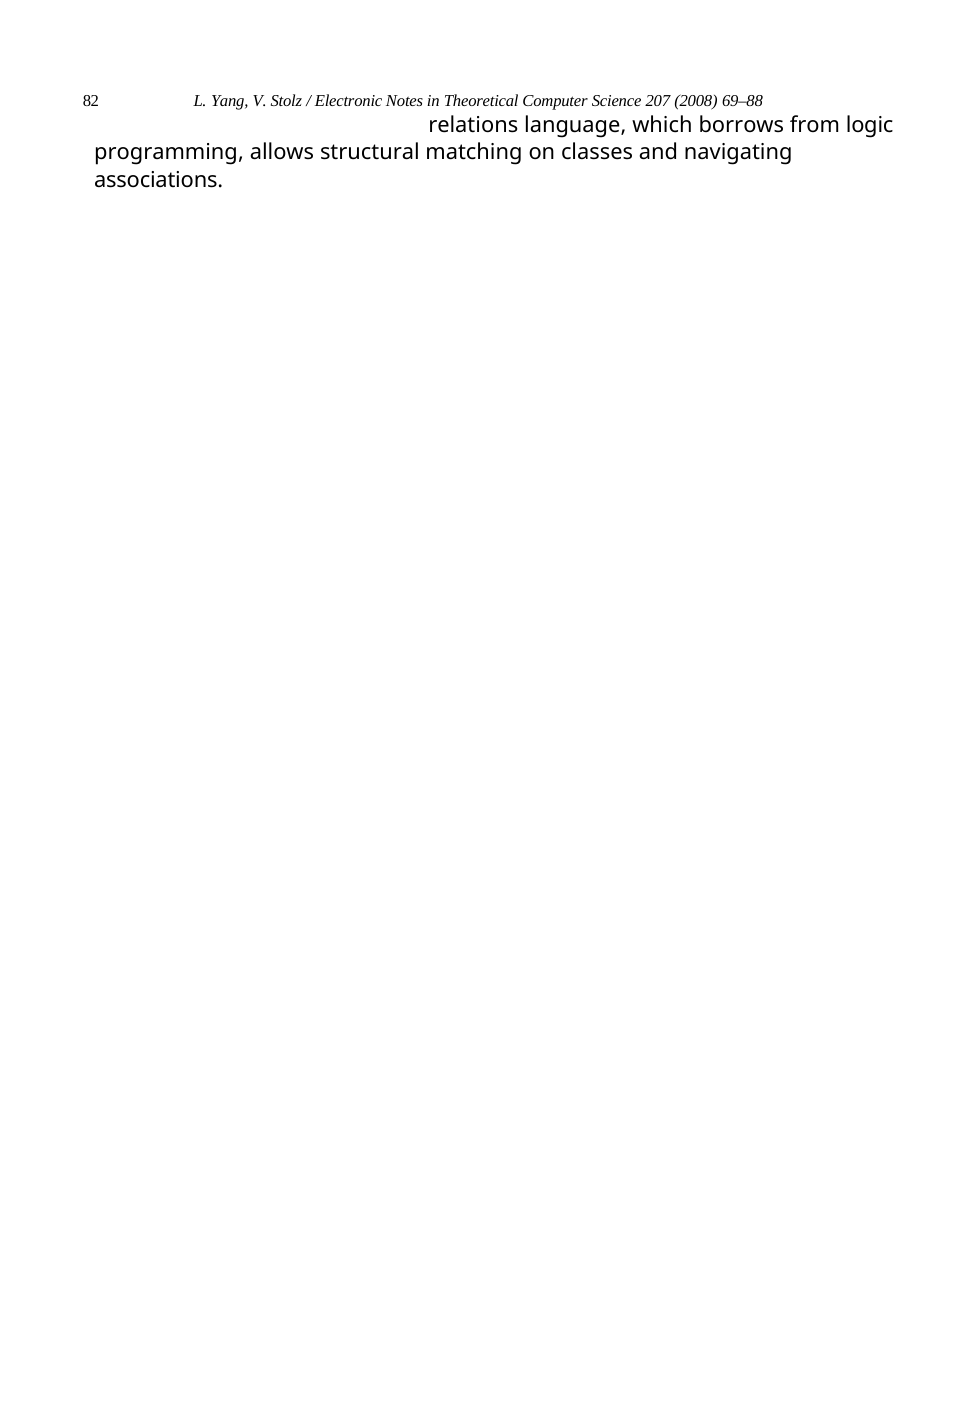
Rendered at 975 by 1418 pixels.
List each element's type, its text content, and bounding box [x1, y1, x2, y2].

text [82, 110, 893, 137]
text programming, allows structural matching on classes and navigating associations. [94, 137, 904, 193]
